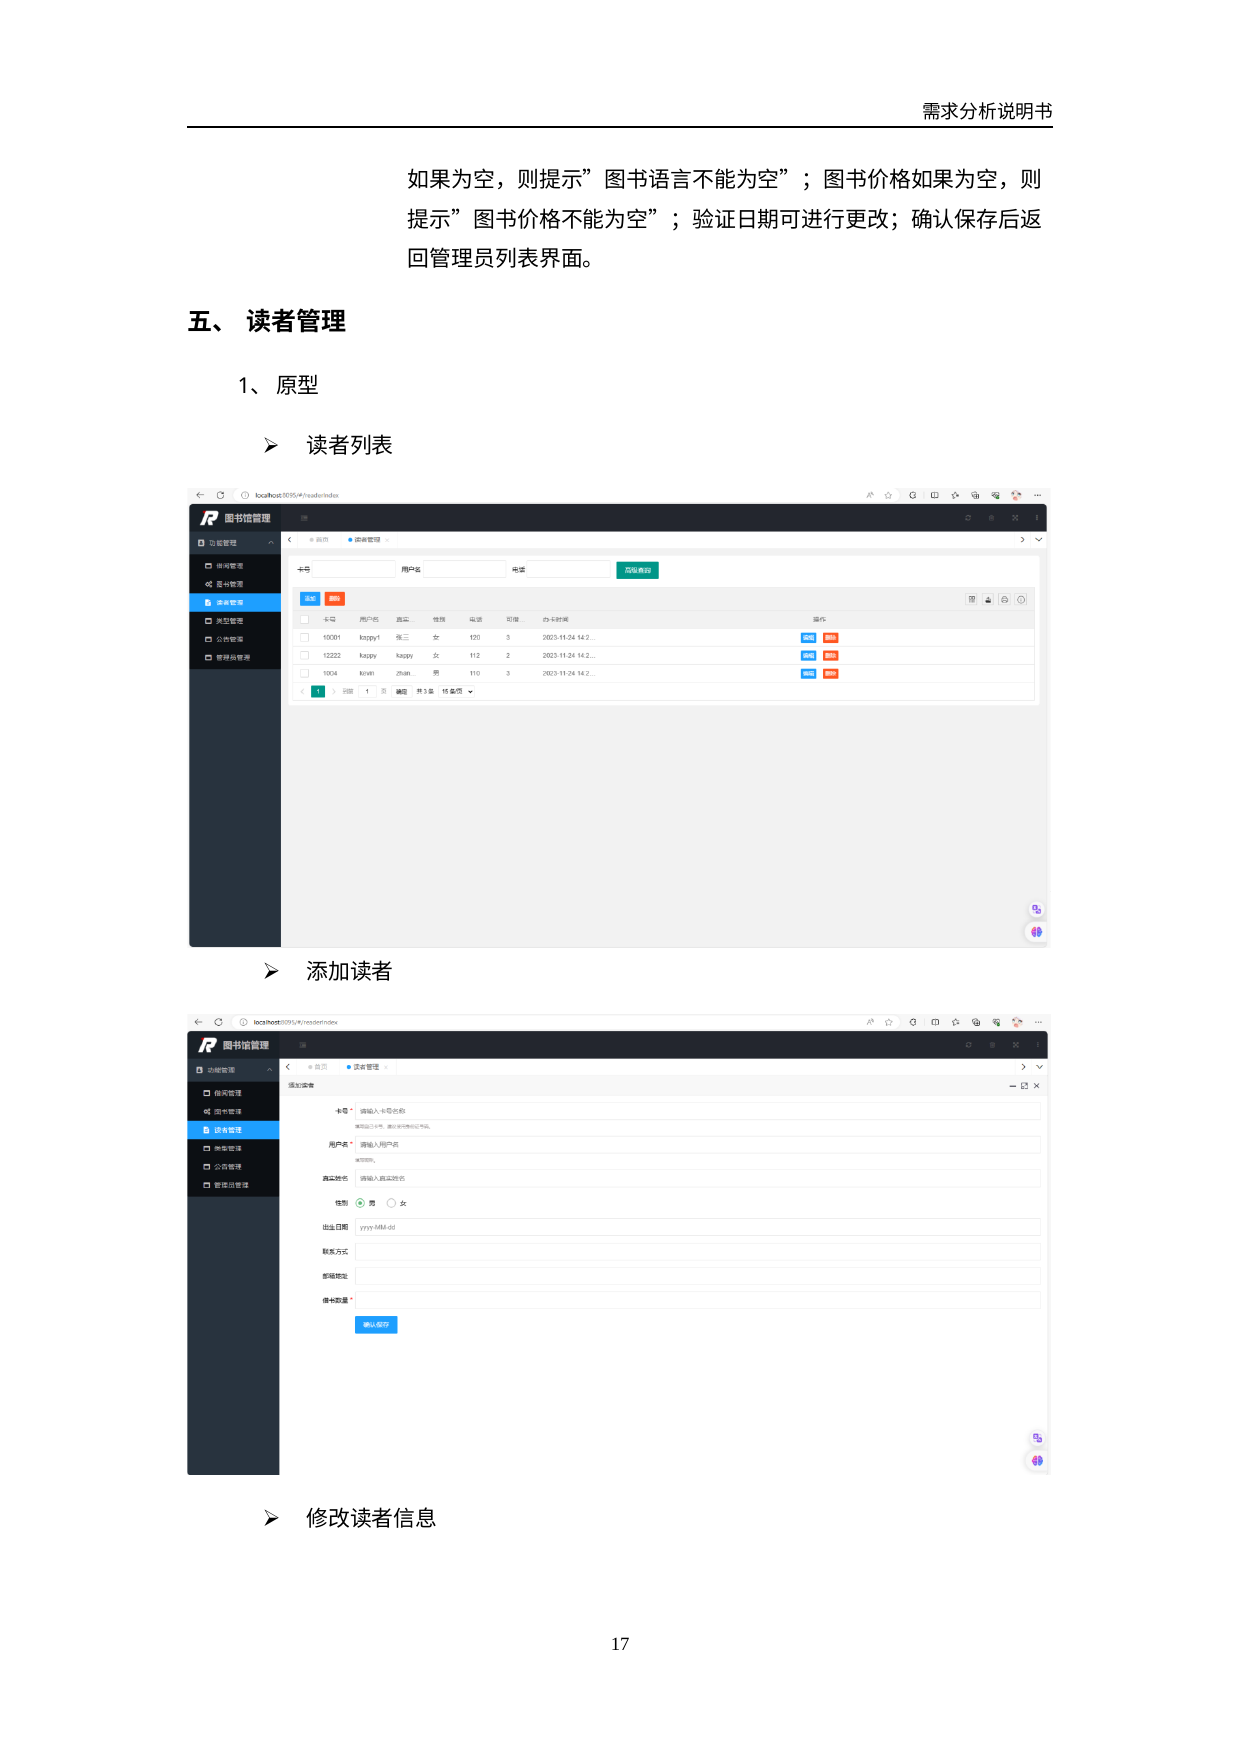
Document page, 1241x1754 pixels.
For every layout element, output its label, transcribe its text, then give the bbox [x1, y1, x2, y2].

list 原型 [237, 368, 1053, 399]
list 读者管理 [187, 302, 1053, 338]
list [364, 162, 1053, 273]
list 修改读者信息 [262, 1501, 1053, 1533]
picture [187, 1014, 1051, 1475]
picture [187, 488, 1051, 948]
list 添加读者 [262, 954, 1053, 986]
list 读者列表 [262, 428, 1053, 460]
